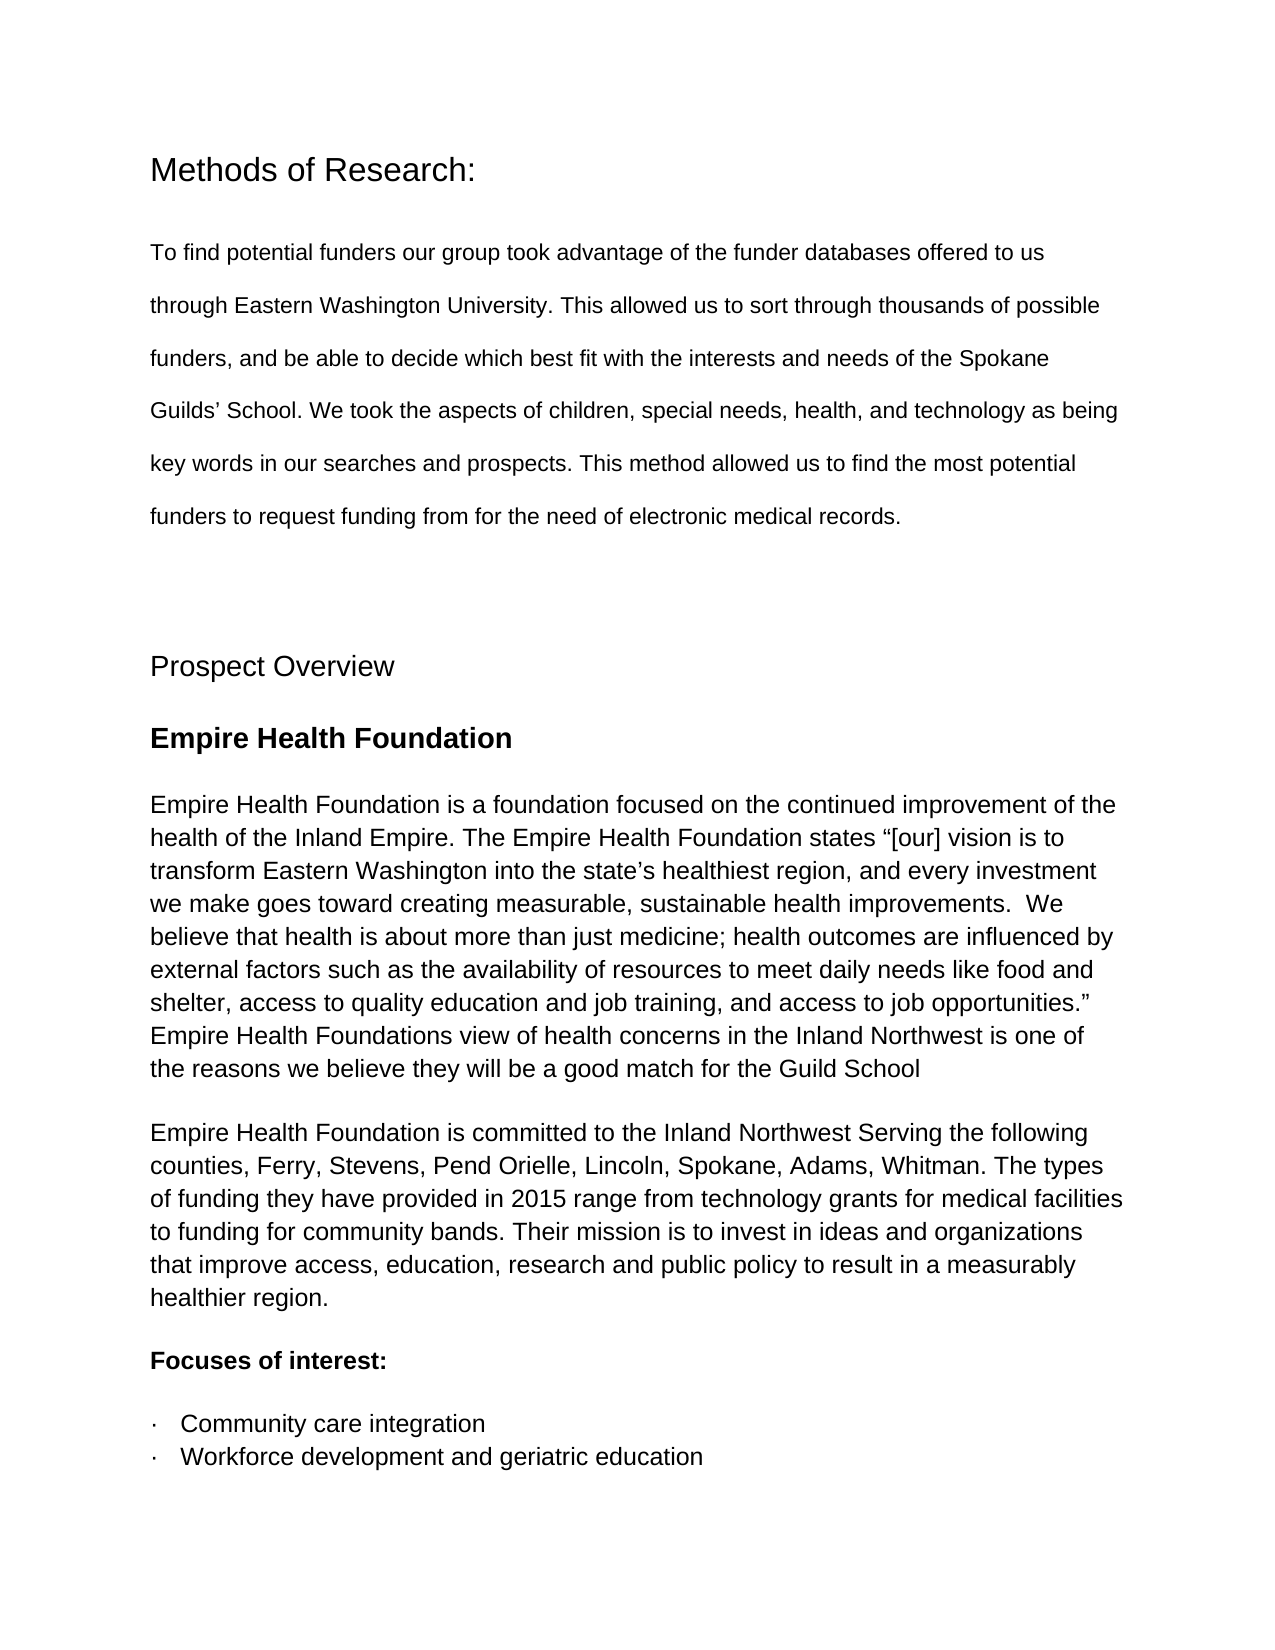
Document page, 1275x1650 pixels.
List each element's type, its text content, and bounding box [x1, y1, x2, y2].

text · Community care integration [150, 1409, 1125, 1438]
subtitle Prospect Overview [150, 649, 1125, 683]
text To find potential funders our group took advantage of the funder databases offered to us through Eastern Washington University. This allowed us to sort through thousands of possible funders, and be able to decide which best fit with the interests and needs of the Spokane Guilds’ School. We took the aspects of children, special needs, health, and technology as being key words in our searches and prospects. This method allowed us to find the most potential funders to request funding from for the need of electronic medical records. [150, 239, 1125, 529]
text Empire Health Foundation is committed to the Inland Northwest Serving the following counties, Ferry, Stevens, Pend Orielle, Lincoln, Spokane, Adams, Whitman. The types of funding they have provided in 2015 range from technology grants for medical facilities to funding for community bands. Their mission is to invest in ideas and organizations that improve access, education, research and public policy to result in a measurably healthier region. [150, 1118, 1125, 1311]
text · Workforce development and geriatric education [150, 1442, 1125, 1471]
text Empire Health Foundation [150, 721, 1125, 755]
text Empire Health Foundation is a foundation focused on the continued improvement of the health of the Inland Empire. The Empire Health Foundation states “[our] vision is to transform Eastern Washington into the state’s healthiest region, and every investment we make goes toward creating measurable, sustainable health improvements. We believe that health is about more than just medicine; health outcomes are influenced by external factors such as the availability of resources to meet daily needs like food and shelter, access to quality education and job training, and access to job opportunities.” Empire Health Foundations view of health concerns in the Inland Northwest is one of the reasons we believe they will be a good match for the Guild School [150, 790, 1125, 1083]
subtitle Methods of Research: [150, 150, 1125, 188]
text Focuses of interest: [150, 1346, 1125, 1375]
